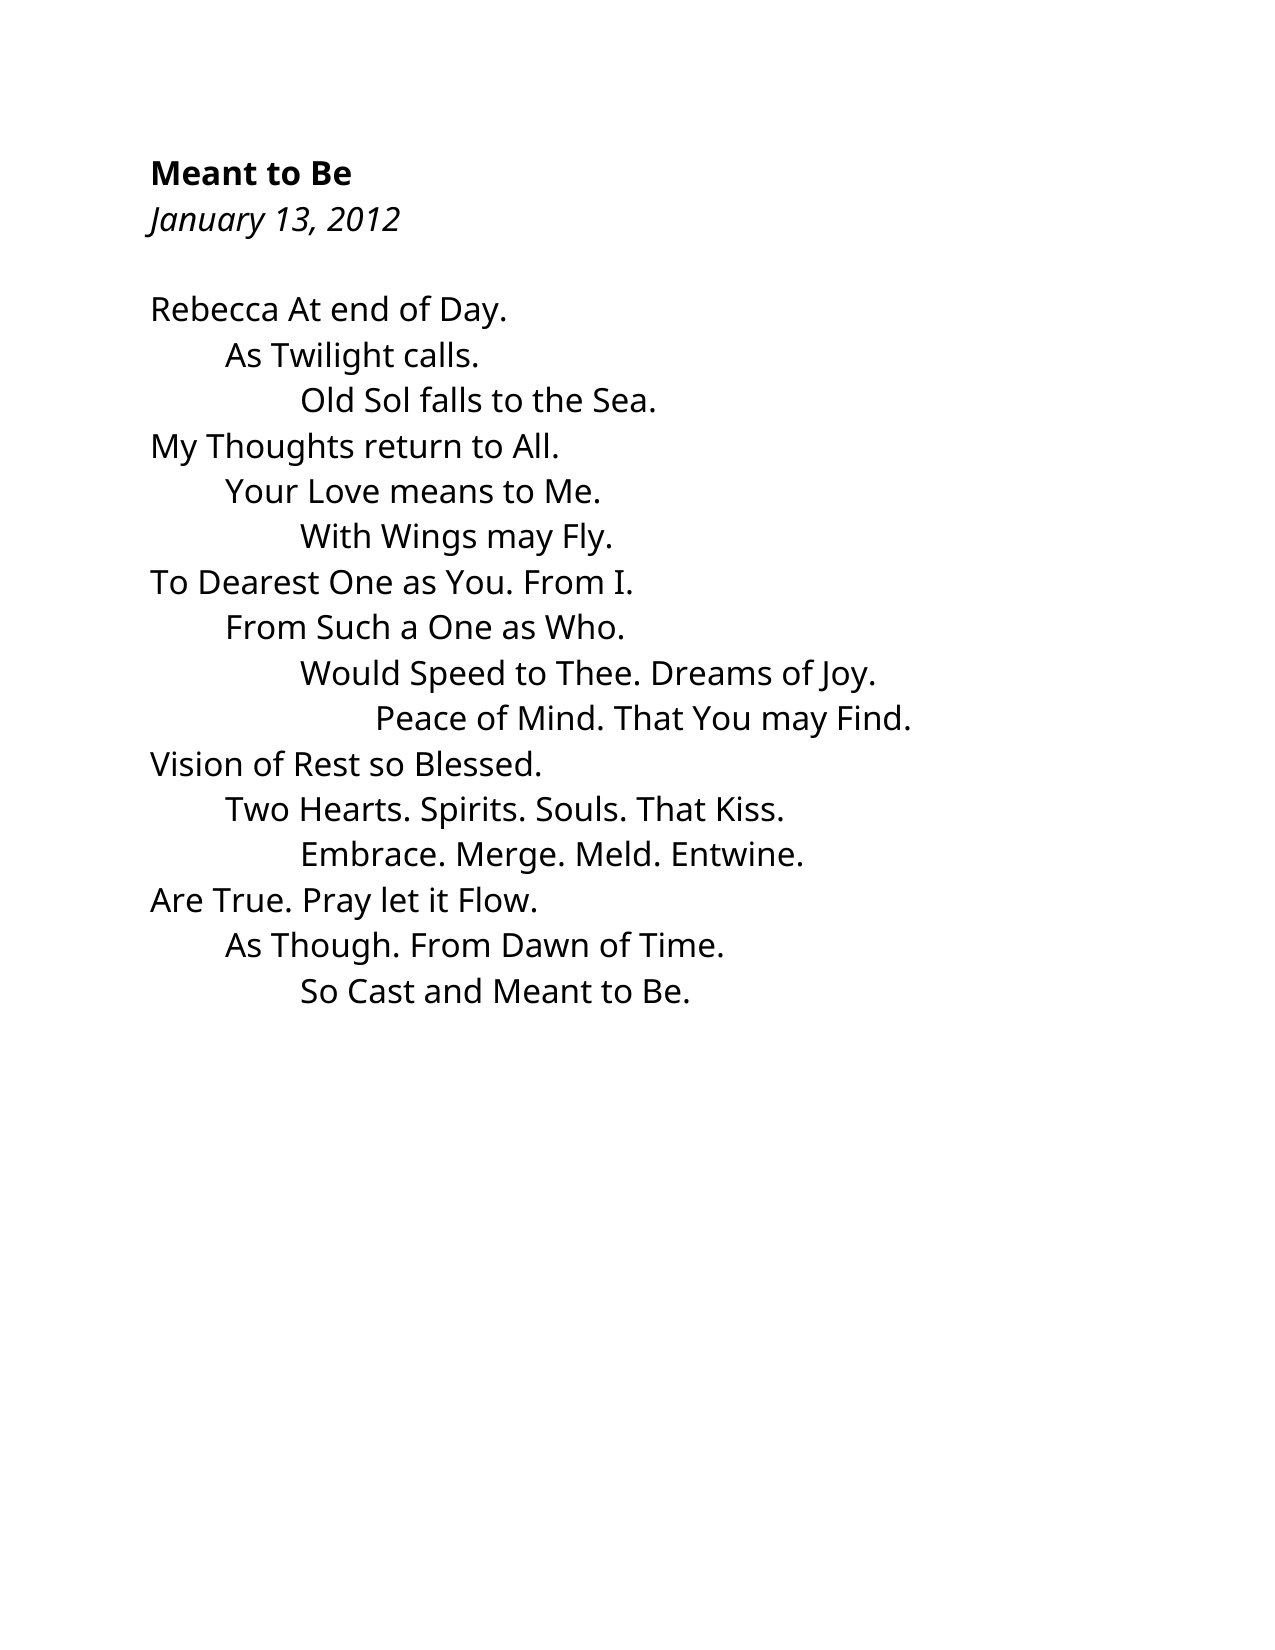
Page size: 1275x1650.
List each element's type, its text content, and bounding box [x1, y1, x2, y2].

text Two Hearts. Spirits. Souls. That Kiss. [150, 786, 1125, 831]
text So Cast and Meant to Be. [225, 967, 1125, 1013]
text With Wings may Fly. [225, 513, 1125, 559]
text Your Love means to Me. [150, 468, 1125, 513]
text Meant to Be [150, 150, 1125, 195]
text As Though. From Dawn of Time. [150, 922, 1125, 967]
text Are True. Pray let it Flow. [150, 877, 1125, 922]
text Old Sol falls to the Sea. [225, 377, 1125, 422]
text Would Speed to Thee. Dreams of Joy. [225, 649, 1125, 695]
text My Thoughts return to All. [150, 422, 1125, 468]
text Rebecca At end of Day. [150, 286, 1125, 332]
text As Twilight calls. [150, 332, 1125, 377]
text To Dearest One as You. From I. [150, 559, 1125, 604]
text January 13, 2012 [150, 195, 1125, 241]
text Embrace. Merge. Meld. Entwine. [225, 831, 1125, 877]
text Vision of Rest so Blessed. [150, 740, 1125, 786]
text From Such a One as Who. [150, 604, 1125, 649]
text Peace of Mind. That You may Find. [300, 695, 1125, 740]
